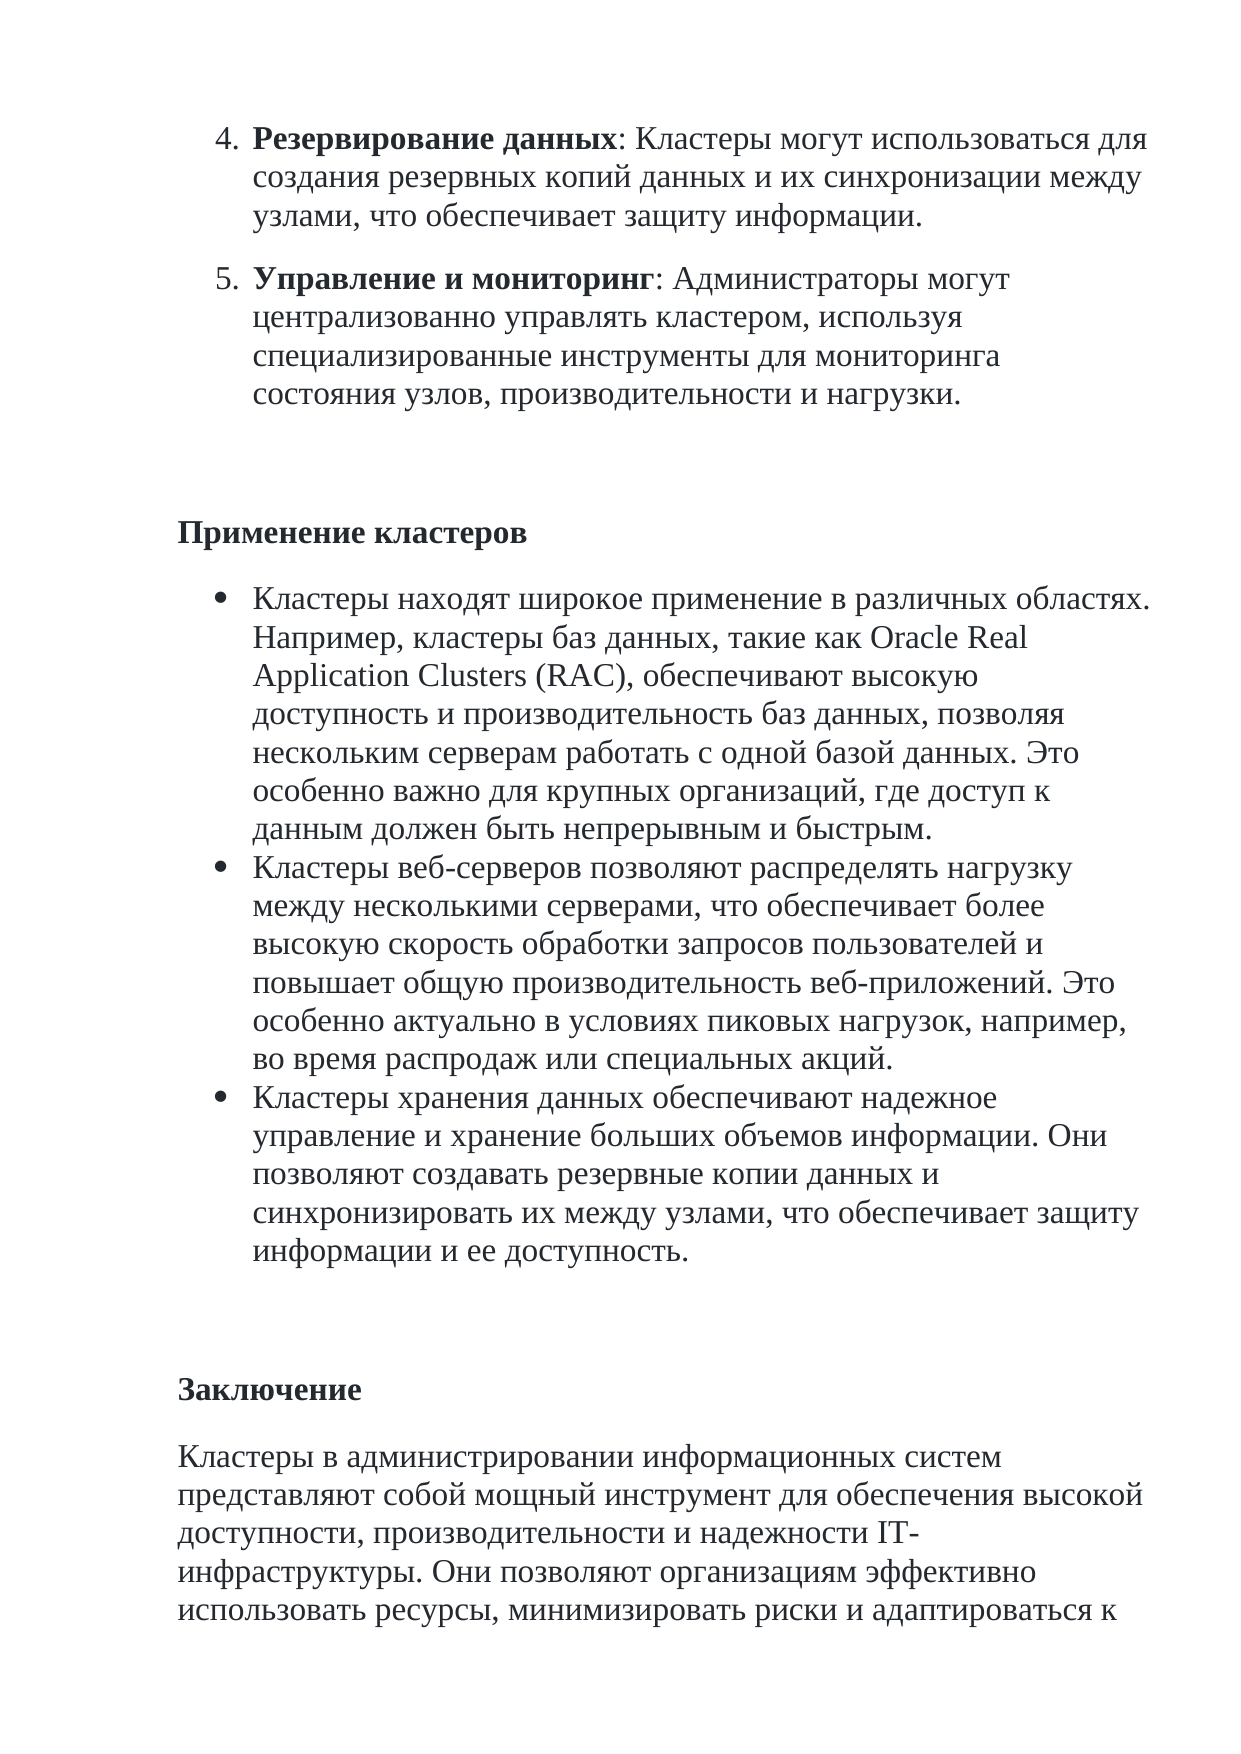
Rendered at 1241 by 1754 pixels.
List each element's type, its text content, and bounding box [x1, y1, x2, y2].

subtitle Заключение [177, 1369, 1152, 1408]
list Кластеры находят широкое применение в различных областях. Например, кластеры баз данных, такие как Oracle Real Application Clusters (RAC), обеспечивают высокую доступность и производительность баз данных, позволяя нескольким серверам работать с одной базой данных. Это особенно важно для крупных организаций, где доступ к данным должен быть непрерывным и быстрым. [215, 579, 1152, 847]
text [177, 1436, 1152, 1627]
list Управление и мониторинг: Администраторы могут централизованно управлять кластером, используя специализированные инструменты для мониторинга состояния узлов, производительности и нагрузки. [215, 258, 1152, 411]
subtitle Применение кластеров [177, 512, 1152, 551]
list Резервирование данных: Кластеры могут использоваться для создания резервных копий данных и их синхронизации между узлами, что обеспечивает защиту информации. [215, 118, 1152, 233]
list Кластеры веб-серверов позволяют распределять нагрузку между несколькими серверами, что обеспечивает более высокую скорость обработки запросов пользователей и повышает общую производительность веб-приложений. Это особенно актуально в условиях пиковых нагрузок, например, во время распродаж или специальных акций. [215, 847, 1152, 1077]
list Кластеры хранения данных обеспечивают надежное управление и хранение больших объемов информации. Они позволяют создавать резервные копии данных и синхронизировать их между узлами, что обеспечивает защиту информации и ее доступность. [215, 1077, 1152, 1269]
